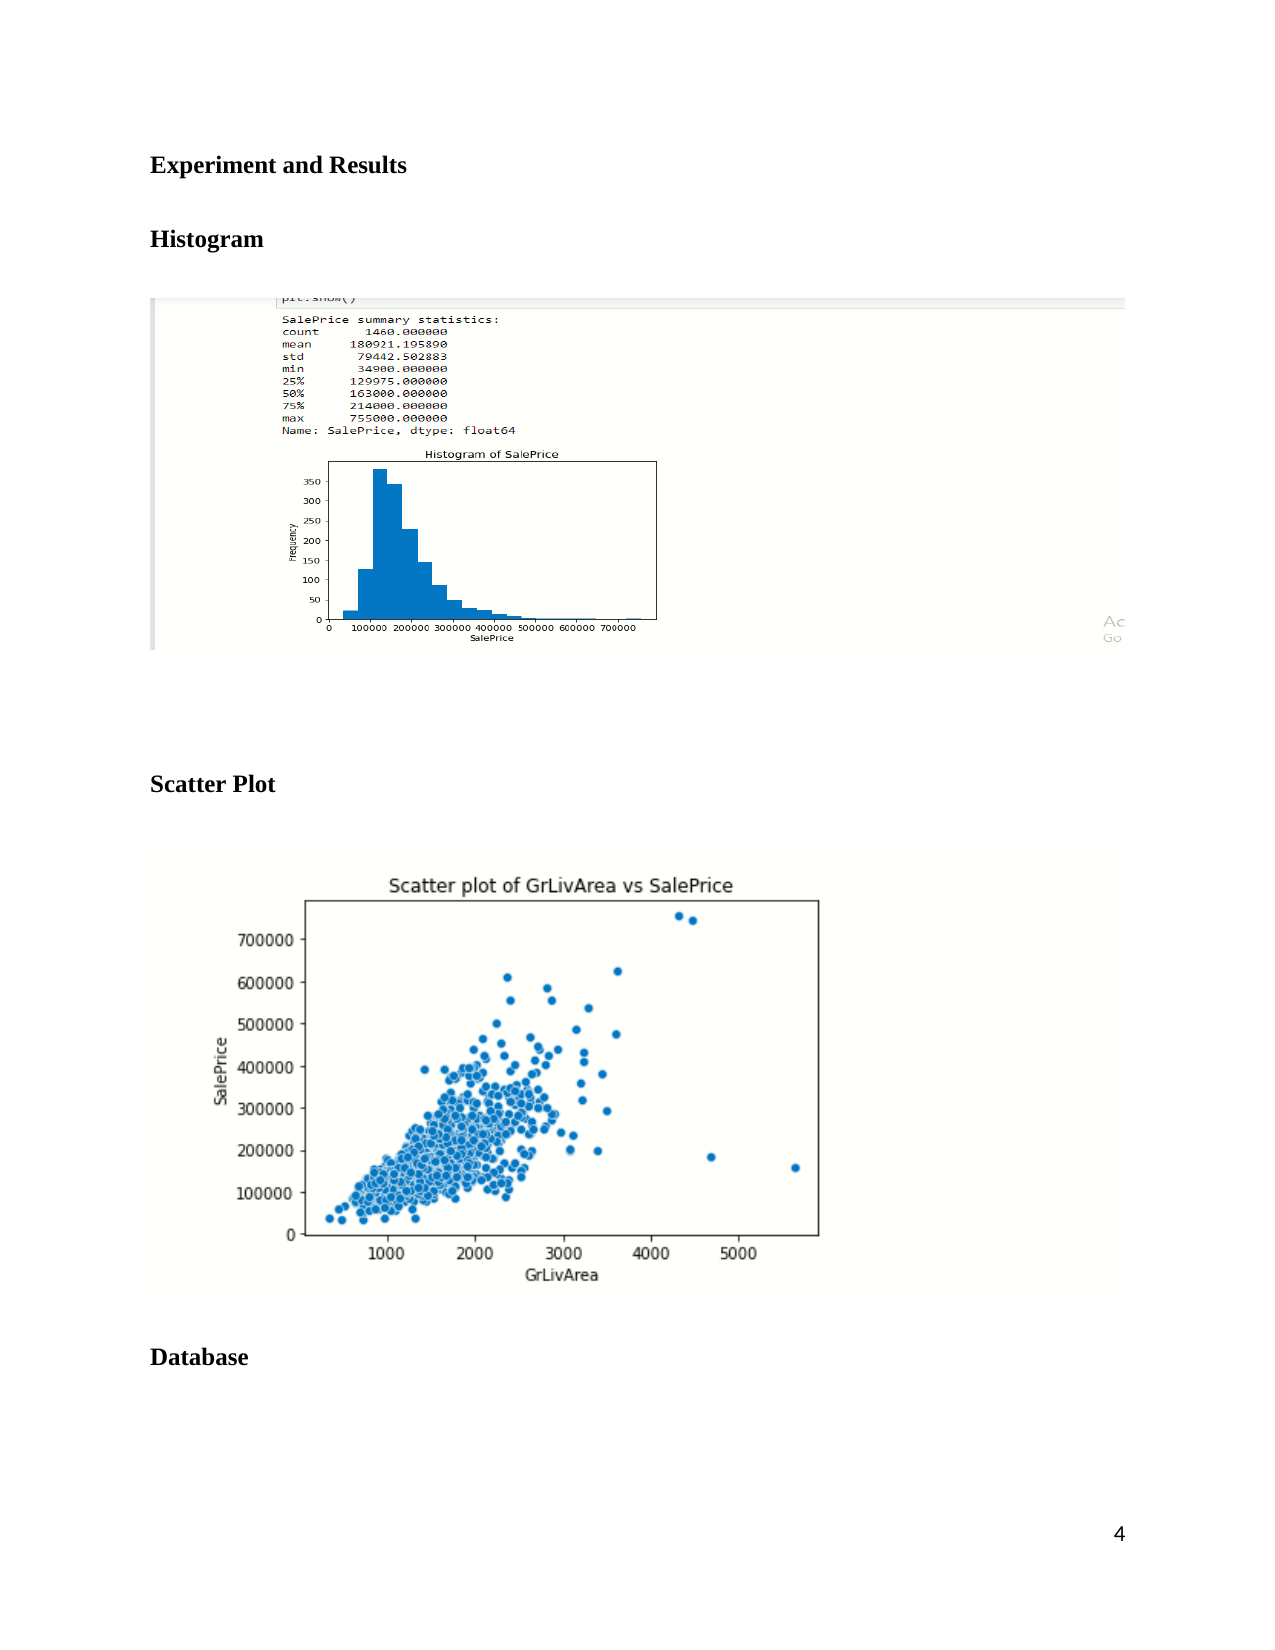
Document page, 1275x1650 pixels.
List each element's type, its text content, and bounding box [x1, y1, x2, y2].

text Scatter Plot [150, 769, 1125, 797]
text Database [150, 1342, 1125, 1371]
text Experiment and Results [150, 150, 1125, 179]
picture [150, 298, 1125, 650]
picture [150, 842, 1125, 1298]
text Histogram [150, 224, 1125, 253]
